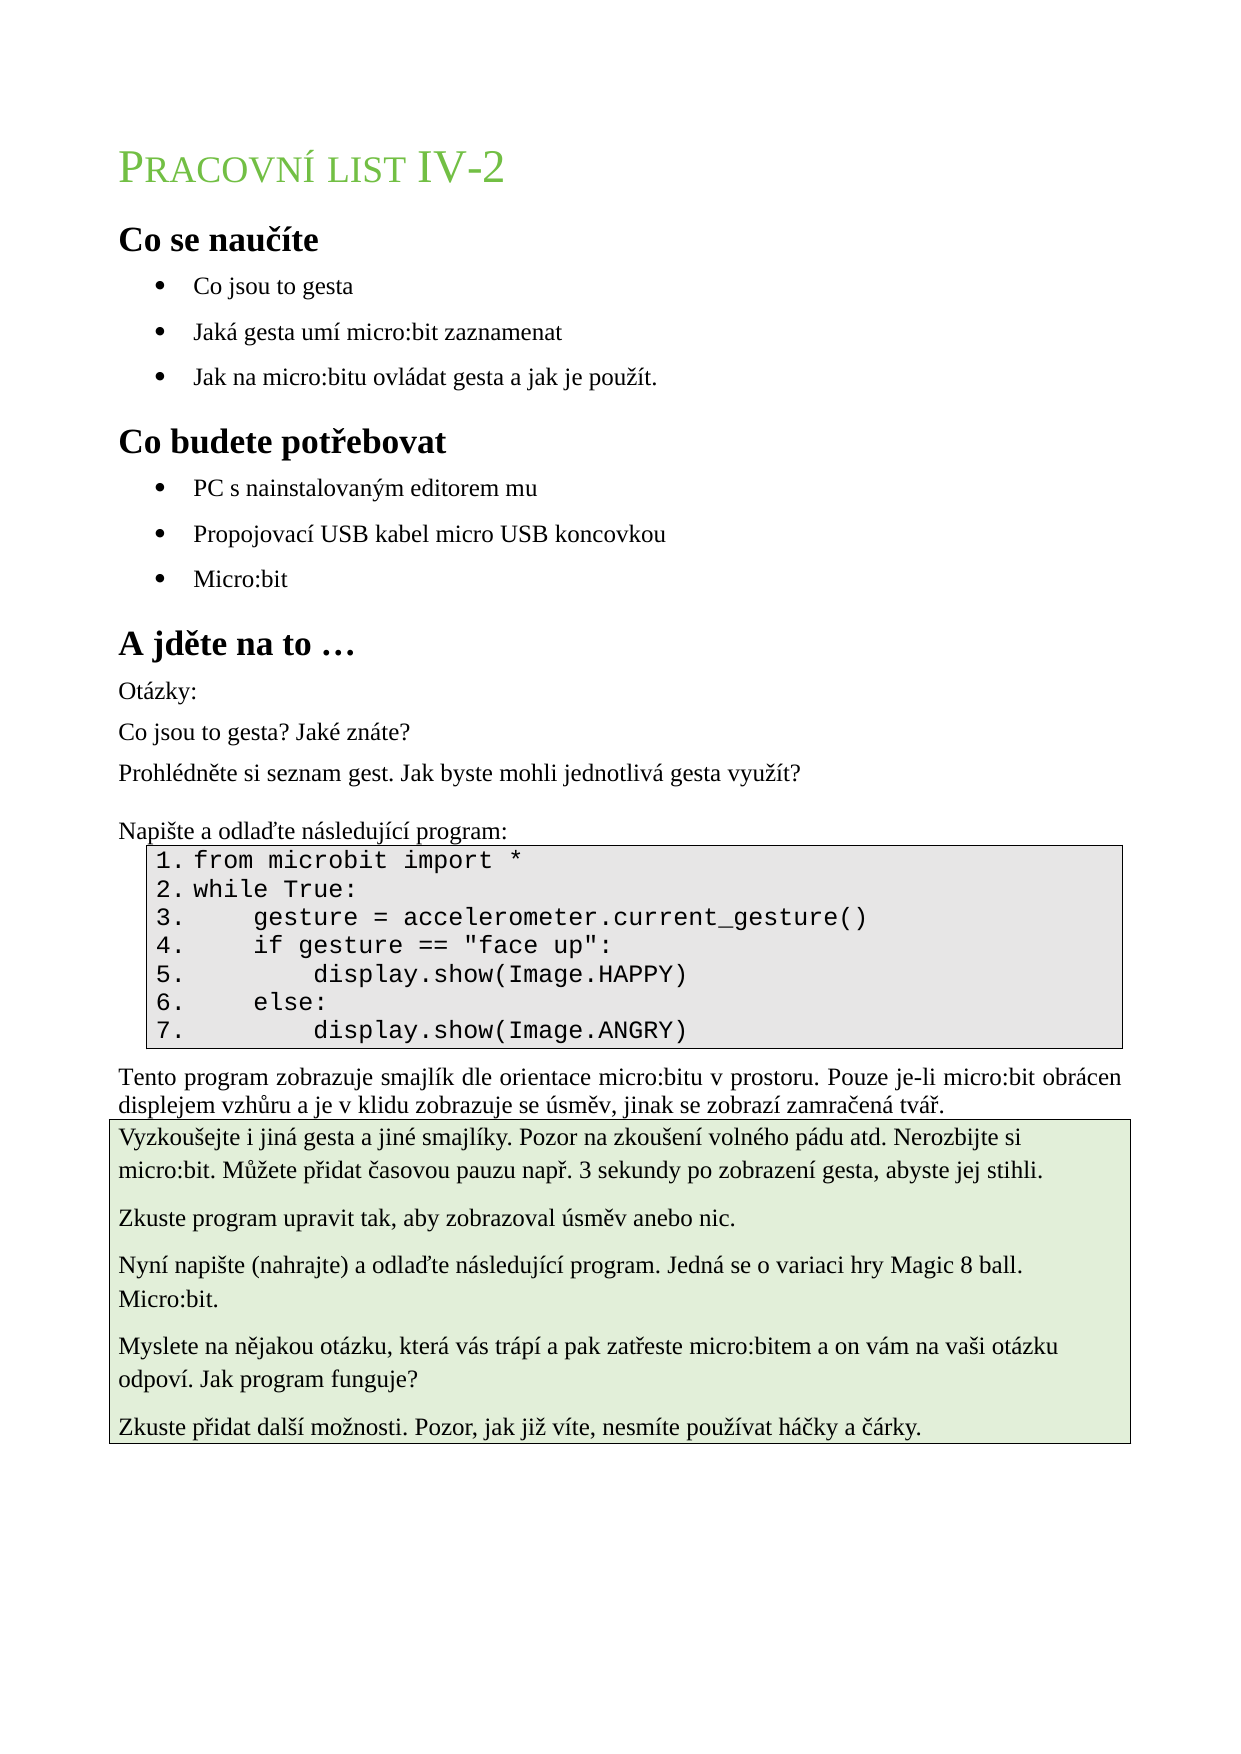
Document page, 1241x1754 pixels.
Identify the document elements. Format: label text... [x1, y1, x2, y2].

list Jak na micro:bitu ovládat gesta a jak je použít. [156, 362, 1122, 391]
text Zkuste přidat další možnosti. Pozor, jak již víte, nesmíte používat háčky a čárky. [110, 1409, 1130, 1443]
text display.show(Image.HAPPY) [147, 958, 1122, 986]
text Myslete na nějakou otázku, která vás trápí a pak zatřeste micro:bitem a on vám na vaši otázku odpoví. Jak program funguje? [110, 1328, 1130, 1393]
list Jaká gesta umí micro:bit zaznamenat [156, 317, 1122, 345]
subtitle Pracovní list IV-2 [118, 139, 1122, 193]
list Micro:bit [156, 564, 1122, 593]
text Nyní napište (nahrajte) a odlaďte následující program. Jedná se o variaci hry Magic 8 ball. Micro:bit. [110, 1247, 1130, 1312]
subtitle Co se naučíte [118, 218, 1122, 259]
text Zkuste program upravit tak, aby zobrazoval úsměv anebo nic. [110, 1200, 1130, 1232]
list PC s nainstalovaným editorem mu [156, 473, 1122, 502]
list Co jsou to gesta [156, 271, 1122, 300]
subtitle Co budete potřebovat [118, 420, 1122, 461]
text gesture = accelerometer.current_gesture() [147, 901, 1122, 930]
text else: [147, 986, 1122, 1015]
list Propojovací USB kabel micro USB koncovkou [156, 519, 1122, 548]
subtitle A jděte na to … [118, 623, 1122, 663]
text while True: [147, 873, 1122, 901]
text Co jsou to gesta? Jaké znáte? [118, 717, 1122, 746]
text display.show(Image.ANGRY) [147, 1015, 1122, 1048]
text Prohlédněte si seznam gest. Jak byste mohli jednotlivá gesta využít? [118, 758, 1122, 787]
text Otázky: [118, 676, 1122, 705]
text Tento program zobrazuje smajlík dle orientace micro:bitu v prostoru. Pouze je-li micro:bit obrácen displejem vzhůru a je v klidu zobrazuje se úsměv, jinak se zobrazí zamračená tvář. [118, 1062, 1122, 1119]
text Napište a odlaďte následující program: [118, 816, 1122, 845]
text Vyzkoušejte i jiná gesta a jiné smajlíky. Pozor na zkoušení volného pádu atd. Nerozbijte si micro:bit. Můžete přidat časovou pauzu např. 3 sekundy po zobrazení gesta, abyste jej stihli. [110, 1120, 1130, 1184]
text if gesture == "face up": [147, 930, 1122, 958]
list from microbit import * [147, 846, 1122, 873]
